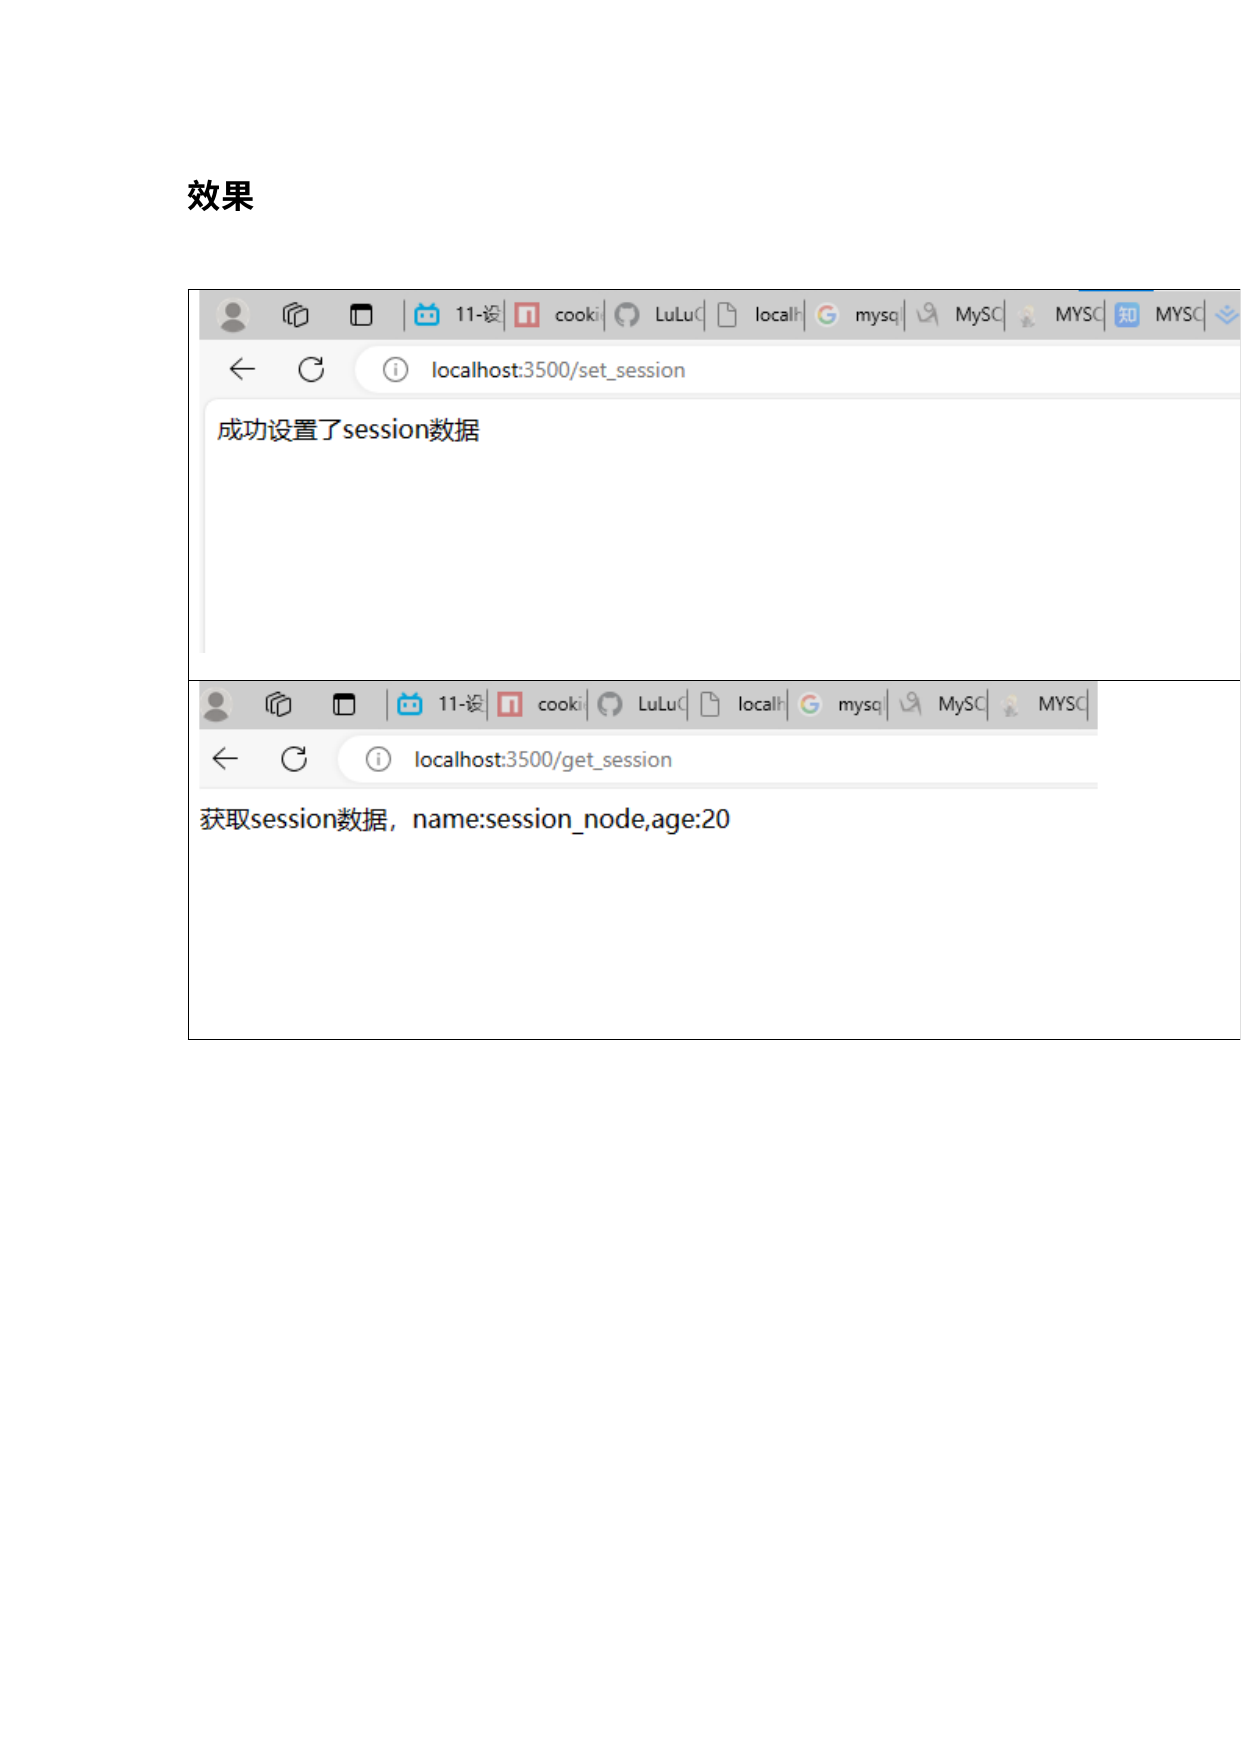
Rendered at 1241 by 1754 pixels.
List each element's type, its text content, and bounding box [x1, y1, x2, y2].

picture [199, 681, 1098, 1010]
picture [199, 290, 1241, 653]
table_cell [189, 681, 1240, 1039]
table_header [189, 290, 1240, 680]
subtitle 效果 [187, 162, 1053, 227]
